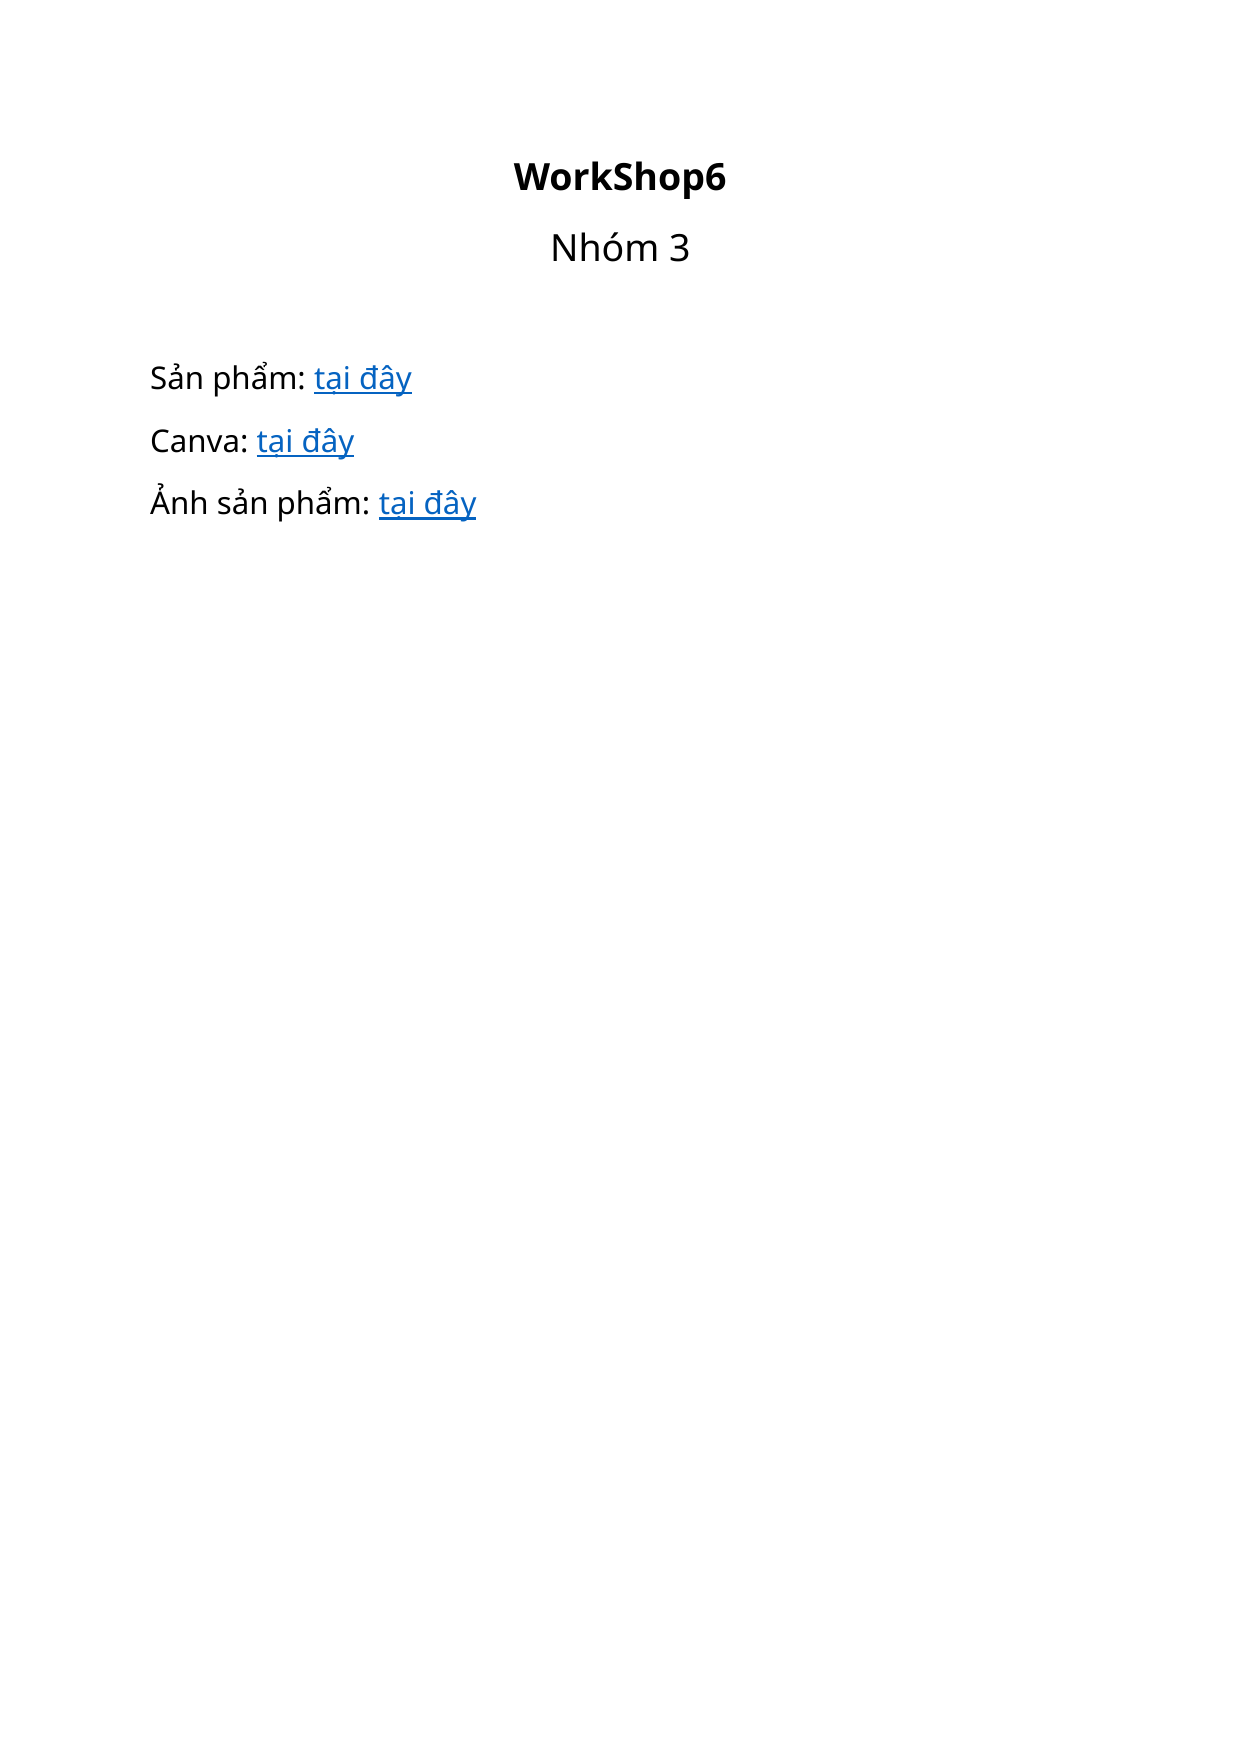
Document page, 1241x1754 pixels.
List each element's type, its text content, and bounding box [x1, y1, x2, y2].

text Nhóm 3 [150, 222, 1090, 273]
text WorkShop6 [150, 150, 1090, 201]
text Ảnh sản phẩm: tại đây [150, 481, 1090, 524]
text Sản phẩm: tại đây [150, 356, 1090, 399]
text Canva: tại đây [150, 419, 1090, 461]
